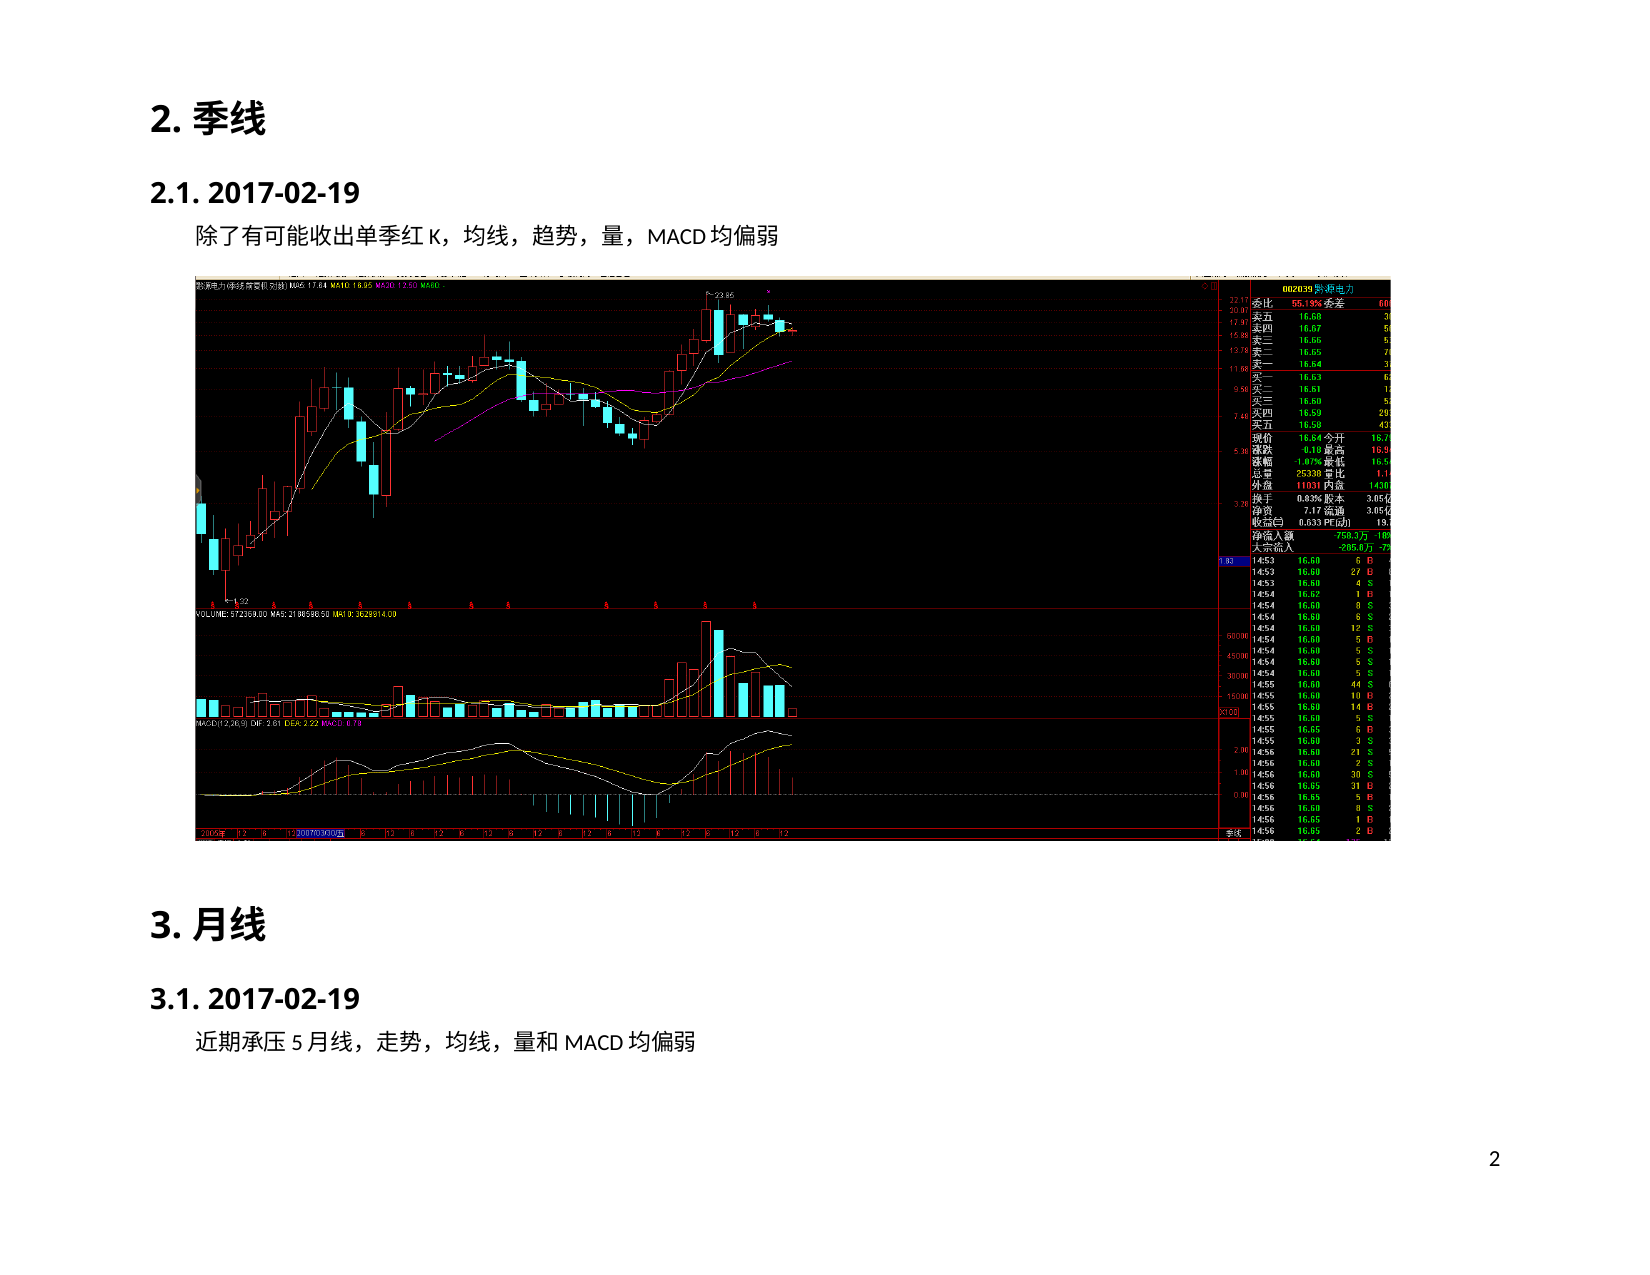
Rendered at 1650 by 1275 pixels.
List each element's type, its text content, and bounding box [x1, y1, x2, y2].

subtitle 月线 [150, 895, 1500, 949]
subtitle 2017-02-19 [150, 172, 1500, 212]
subtitle 2017-02-19 [150, 978, 1500, 1018]
subtitle 季线 [150, 89, 1500, 143]
picture [195, 276, 1391, 841]
text 近期承压5月线，走势，均线，量和MACD均偏弱 [150, 1024, 1500, 1057]
text 除了有可能收出单季红K，均线，趋势，量，MACD均偏弱 [150, 218, 1500, 251]
